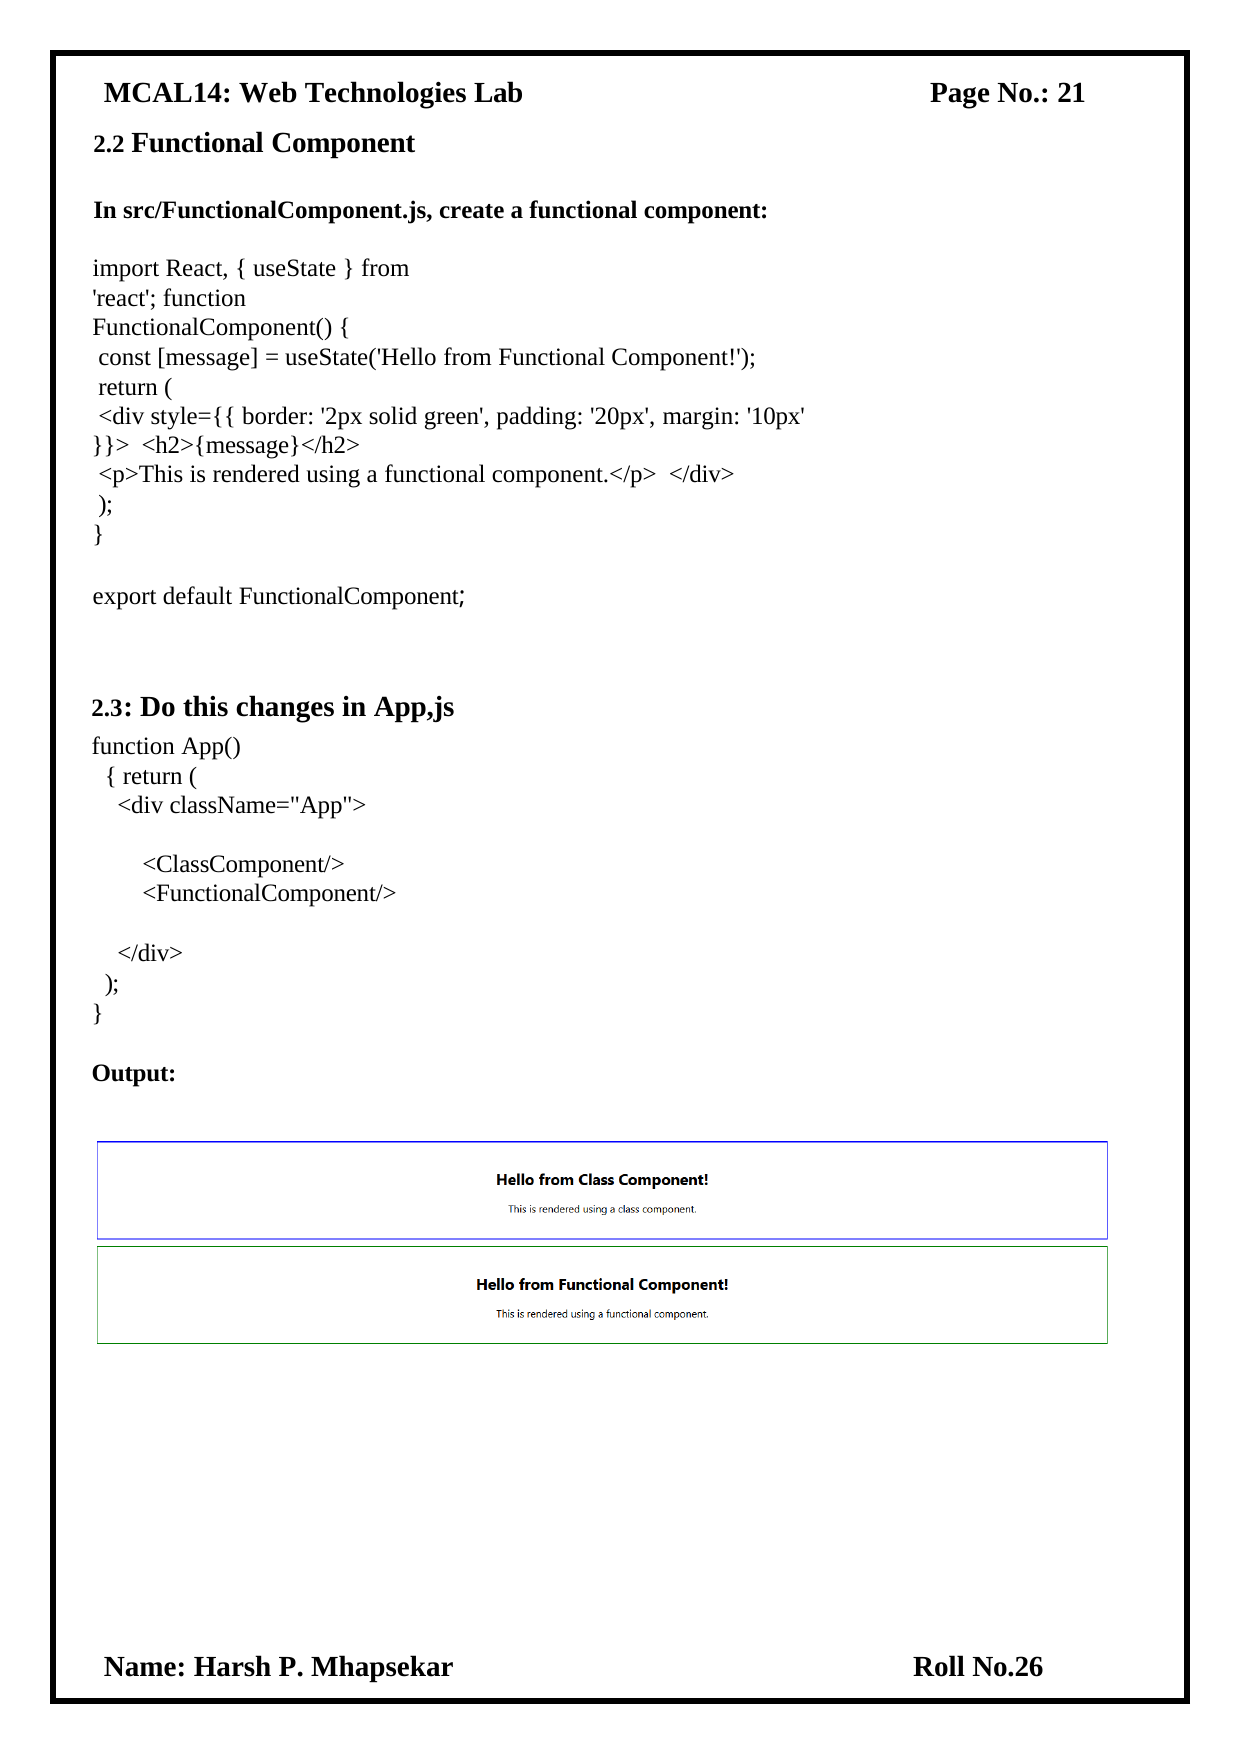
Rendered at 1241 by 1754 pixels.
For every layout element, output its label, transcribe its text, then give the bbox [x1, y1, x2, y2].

text <p>This is rendered using a functional component.</p> </div> [98, 459, 1152, 488]
text function App() { return ( [91, 731, 313, 789]
subtitle : Do this changes in App,js [91, 689, 1152, 723]
text const [message] = useState('Hello from Functional Component!'); return ( [98, 342, 805, 401]
text ); [98, 489, 1152, 518]
text } [91, 998, 1152, 1026]
text import React, { useState } from 'react'; function FunctionalComponent() { [92, 253, 479, 341]
text <div className="App"> [117, 790, 1152, 819]
text } [92, 519, 1152, 547]
text <FunctionalComponent/> [142, 878, 1152, 907]
text </div> [117, 938, 1152, 967]
picture [97, 1141, 1108, 1344]
text }}> <h2>{message}</h2> [91, 430, 1152, 459]
text export default FunctionalComponent; [92, 578, 1152, 612]
subtitle Functional Component [93, 125, 1152, 158]
text ); [104, 968, 1152, 996]
text In src/FunctionalComponent.js, create a functional component: [93, 195, 1152, 224]
text Output: [91, 1058, 1152, 1087]
text <div style={{ border: '2px solid green', padding: '20px', margin: '10px' [98, 402, 1152, 430]
text <ClassComponent/> [142, 849, 1152, 878]
